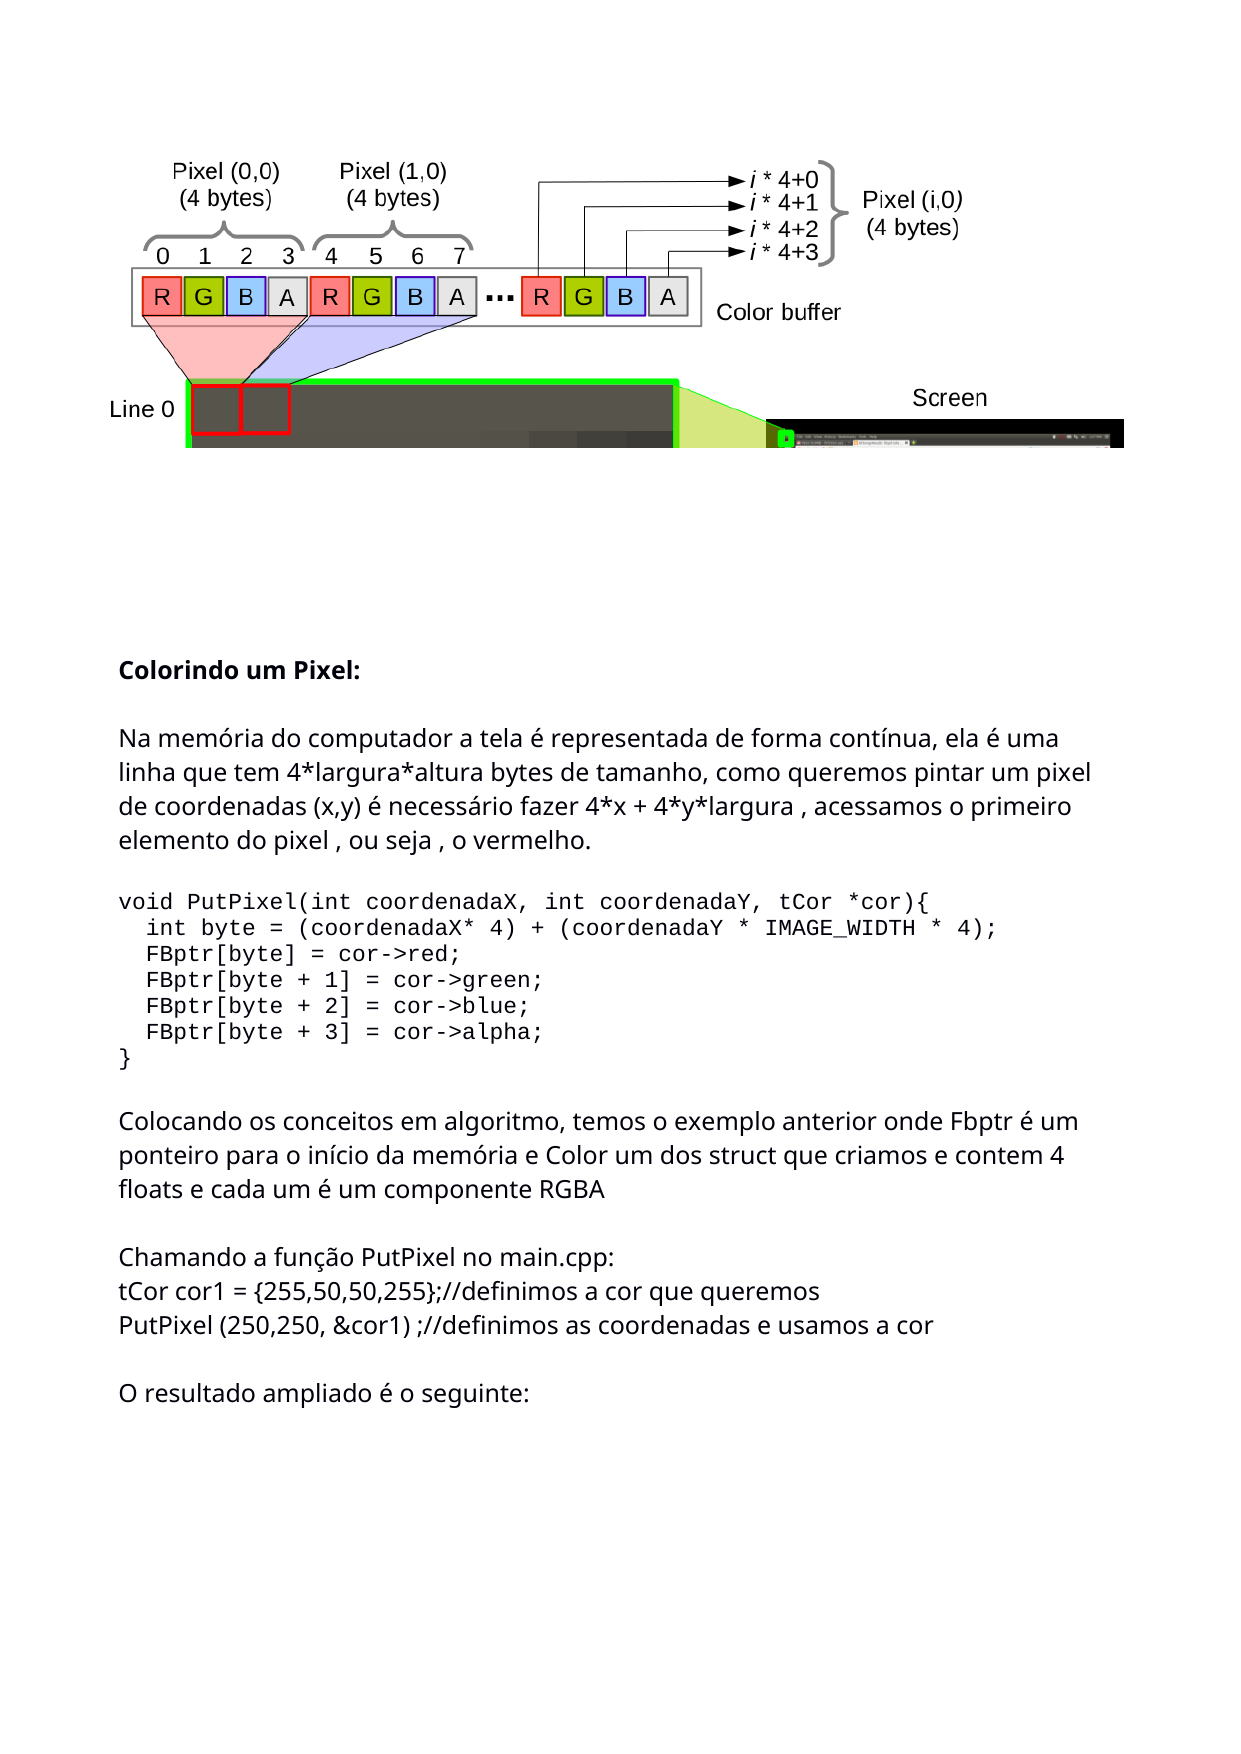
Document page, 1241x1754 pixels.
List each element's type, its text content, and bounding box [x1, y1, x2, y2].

text PutPixel (250,250, &cor1) ;//definimos as coordenadas e usamos a cor [118, 1308, 1122, 1342]
text Colorindo um Pixel: [118, 652, 1122, 686]
text FBptr[byte] = cor->red; [118, 943, 1122, 968]
text O resultado ampliado é o seguinte: [118, 1376, 1122, 1410]
text Na memória do computador a tela é representada de forma contínua, ela é uma linha que tem 4*largura*altura bytes de tamanho, como queremos pintar um pixel de coordenadas (x,y) é necessário fazer 4*x + 4*y*largura , acessamos o primeiro elemento do pixel , ou seja , o vermelho. [118, 720, 1122, 857]
text } [118, 1046, 1122, 1072]
text FBptr[byte + 3] = cor->alpha; [118, 1020, 1122, 1046]
text int byte = (coordenadaX* 4) + (coordenadaY * IMAGE_WIDTH * 4); [118, 917, 1122, 943]
text FBptr[byte + 2] = cor->blue; [118, 994, 1122, 1020]
text Colocando os conceitos em algoritmo, temos o exemplo anterior onde Fbptr é um ponteiro para o início da memória e Color um dos struct que criamos e contem 4 floats e cada um é um componente RGBA [118, 1103, 1122, 1206]
text FBptr[byte + 1] = cor->green; [118, 968, 1122, 994]
text tCor cor1 = {255,50,50,255};//definimos a cor que queremos [118, 1274, 1122, 1308]
text void PutPixel(int coordenadaX, int coordenadaY, tCor *cor){ [118, 891, 1122, 917]
text Chamando a função PutPixel no main.cpp: [118, 1240, 1122, 1274]
picture [98, 151, 1130, 448]
